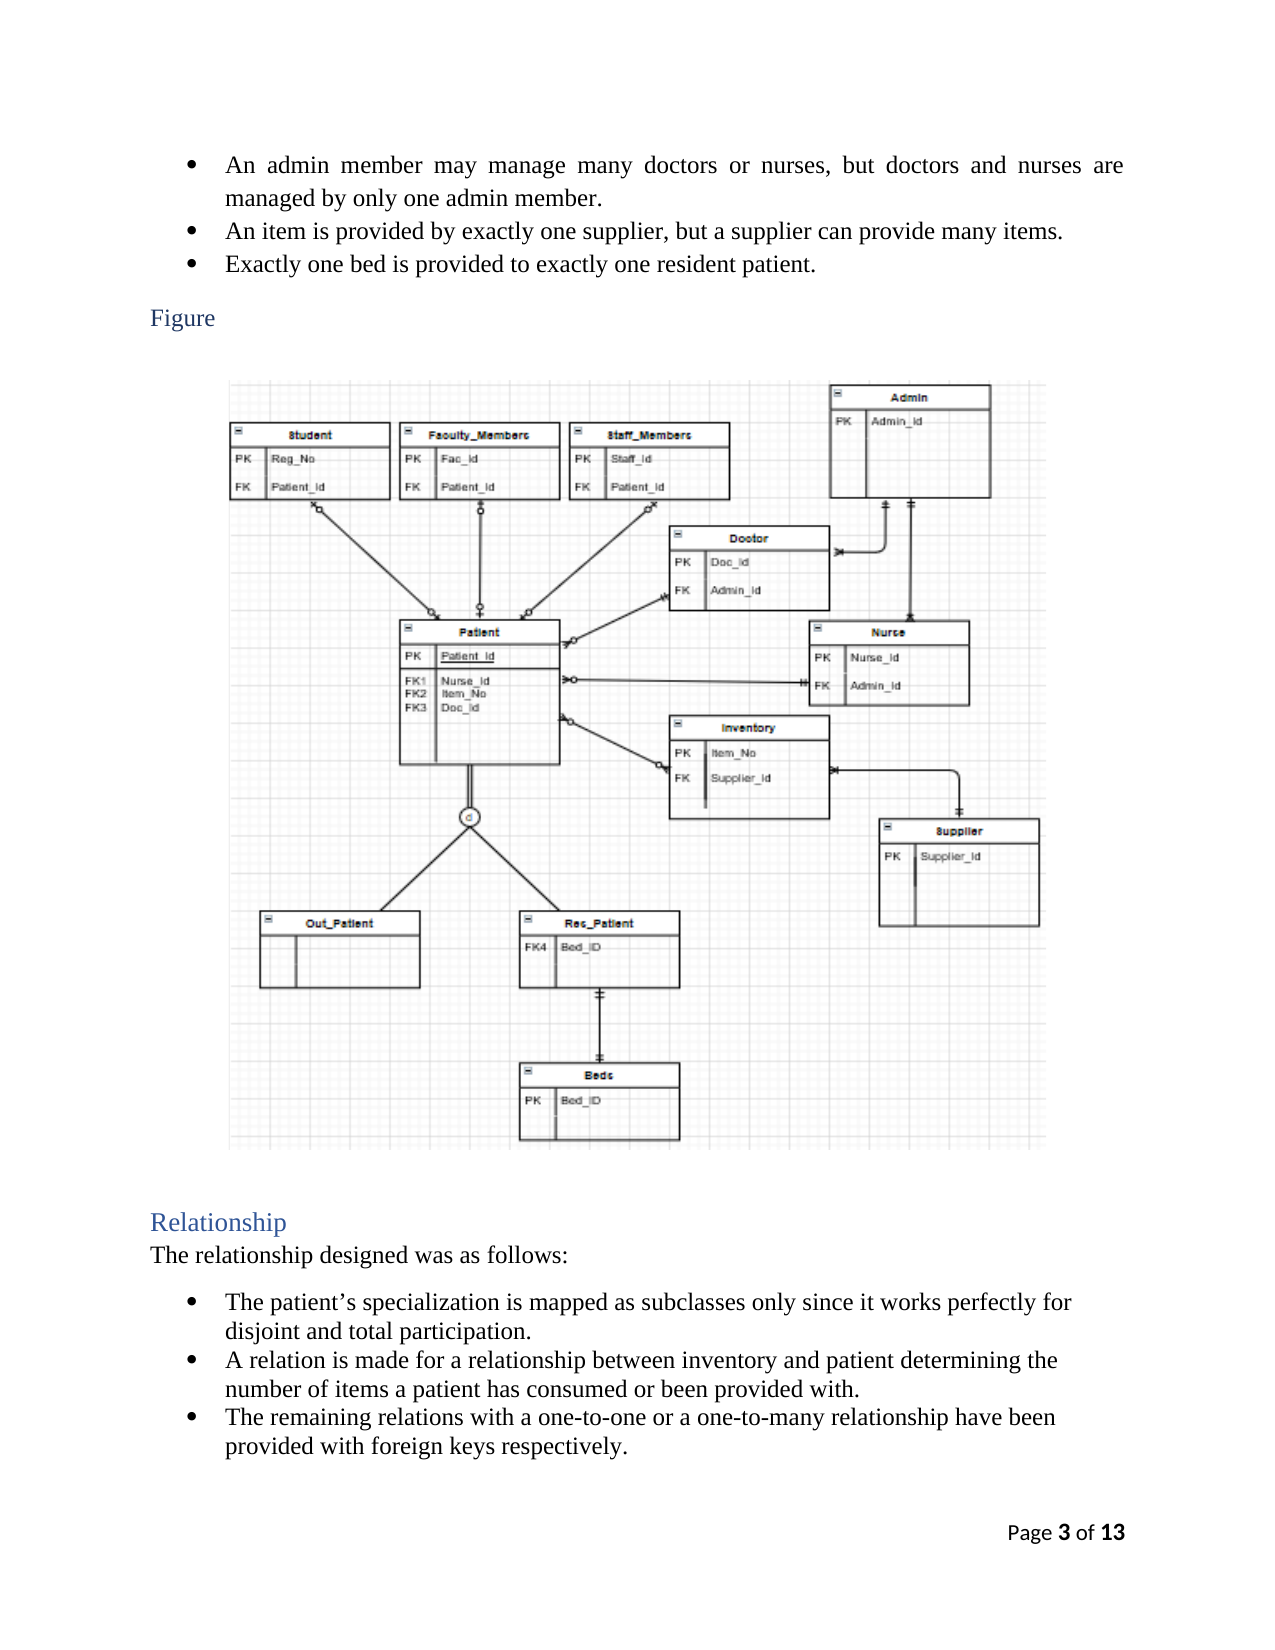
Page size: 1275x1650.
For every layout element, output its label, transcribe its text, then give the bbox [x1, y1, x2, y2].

list Exactly one bed is provided to exactly one resident patient. [187, 249, 1125, 278]
picture [228, 380, 1047, 1150]
list A relation is made for a relationship between inventory and patient determining the number of items a patient has consumed or been provided with. [187, 1345, 1125, 1402]
list The remaining relations with a one-to-one or a one-to-many relationship have been provided with foreign keys respectively. [187, 1402, 1125, 1460]
subtitle Relationship [150, 1206, 1125, 1237]
list An admin member may manage many doctors or nurses, but doctors and nurses are managed by only one admin member. [187, 150, 1125, 212]
list An item is provided by exactly one supplier, but a supplier can provide many items. [187, 216, 1125, 245]
subtitle Figure [150, 303, 1125, 332]
list The patient’s specialization is mapped as subclasses only since it works perfectly for disjoint and total participation. [187, 1287, 1125, 1345]
text The relationship designed was as follows: [150, 1240, 1125, 1268]
